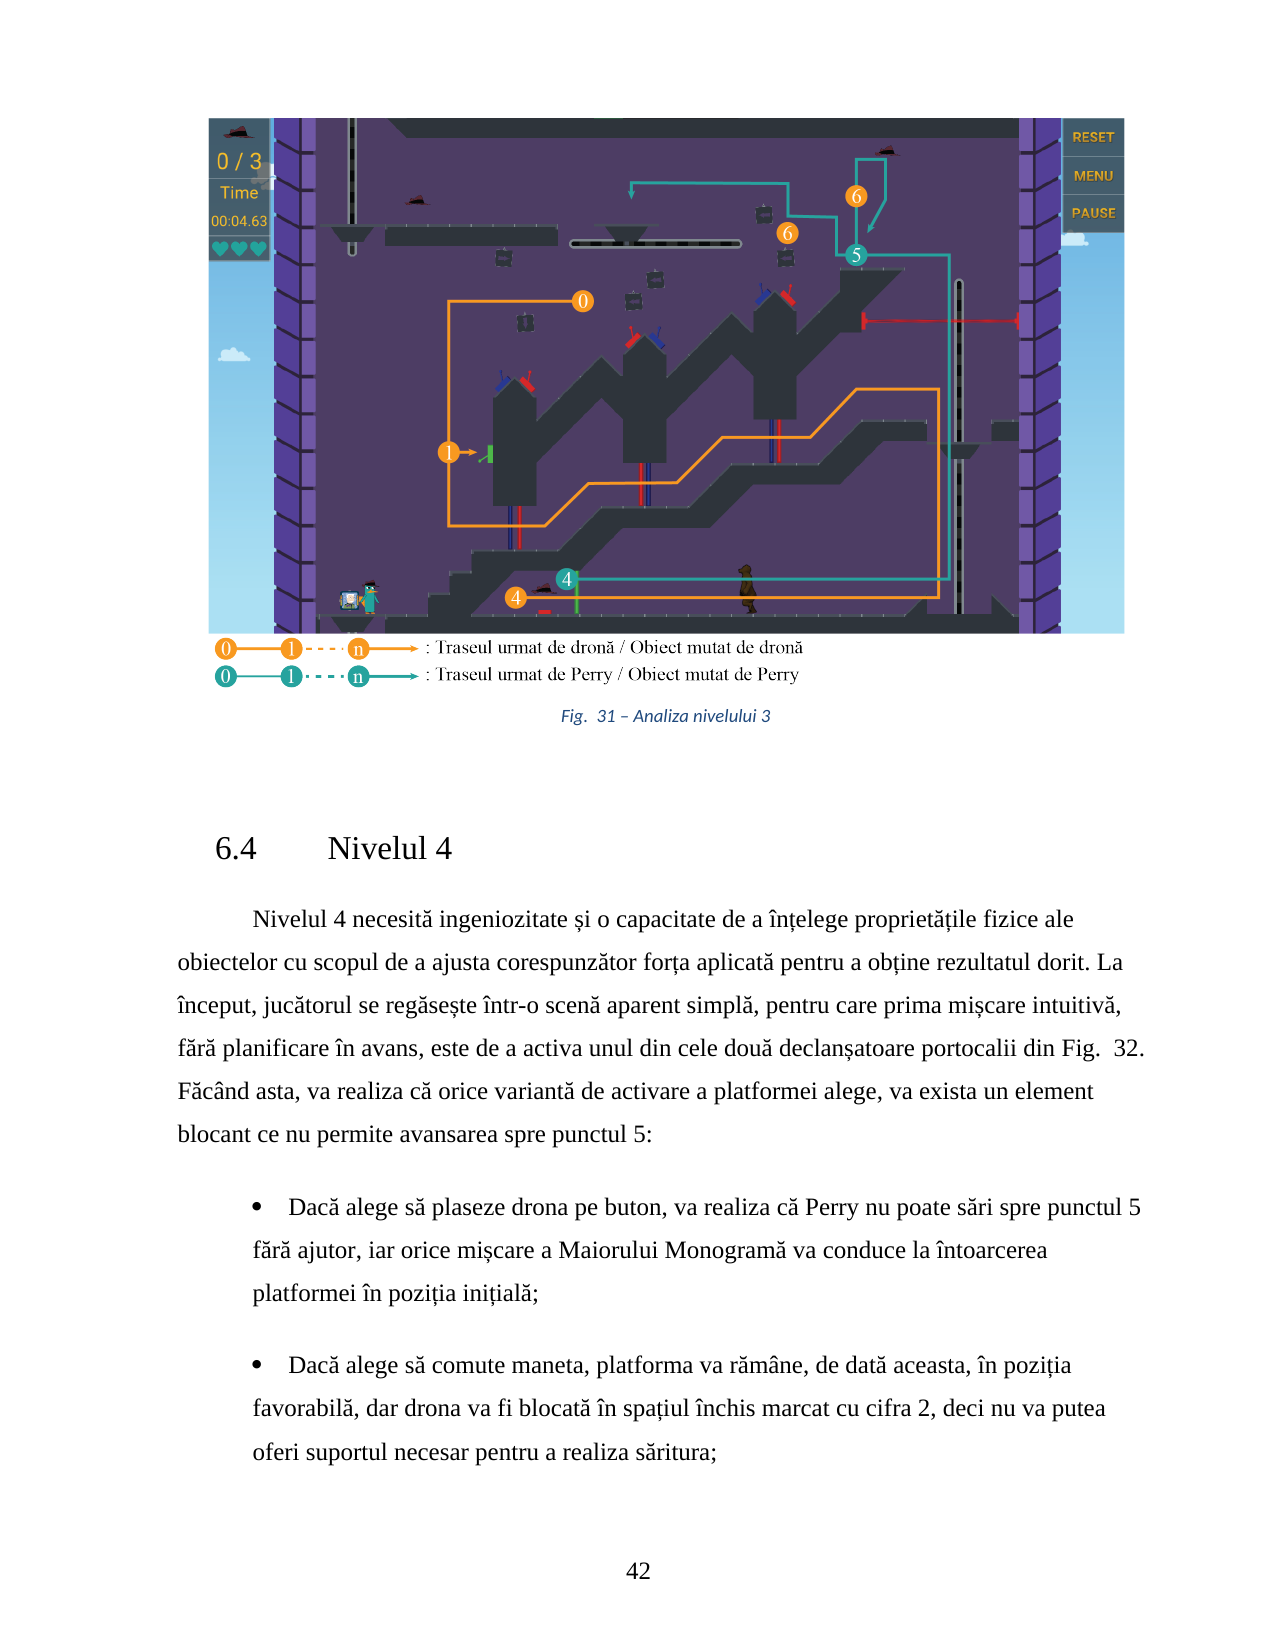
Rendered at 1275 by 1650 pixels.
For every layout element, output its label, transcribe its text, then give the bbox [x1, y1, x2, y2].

picture [208, 118, 1125, 690]
table_header Fig. 31 – Analiza nivelului 3 [177, 118, 1156, 747]
text Nivelul 4 necesită ingeniozitate și o capacitate de a înțelege proprietățile fizice ale obiectelor cu scopul de a ajusta corespunzător forța aplicată pentru a obține rezultatul dorit. La început, jucătorul se regăsește într-o scenă aparent simplă, pentru care prima mișcare intuitivă, fără planificare în avans, este de a activa unul din cele două declanșatoare portocalii din Fig. 32. Făcând asta, va realiza că orice variantă de activare a platformei alege, va exista un element blocant ce nu permite avansarea spre punctul 5: [177, 904, 1157, 1148]
subtitle Nivelul 4 [215, 828, 1157, 866]
text · Dacă alege să comute maneta, platforma va rămâne, de dată aceasta, în poziția favorabilă, dar drona va fi blocată în spațiul închis marcat cu cifra 2, deci nu va putea oferi suportul necesar pentru a realiza săritura; [252, 1350, 1157, 1465]
text · Dacă alege să plaseze drona pe buton, va realiza că Perry nu poate sări spre punctul 5 fără ajutor, iar orice mișcare a Maiorului Monogramă va conduce la întoarcerea platformei în poziția inițială; [252, 1192, 1157, 1307]
